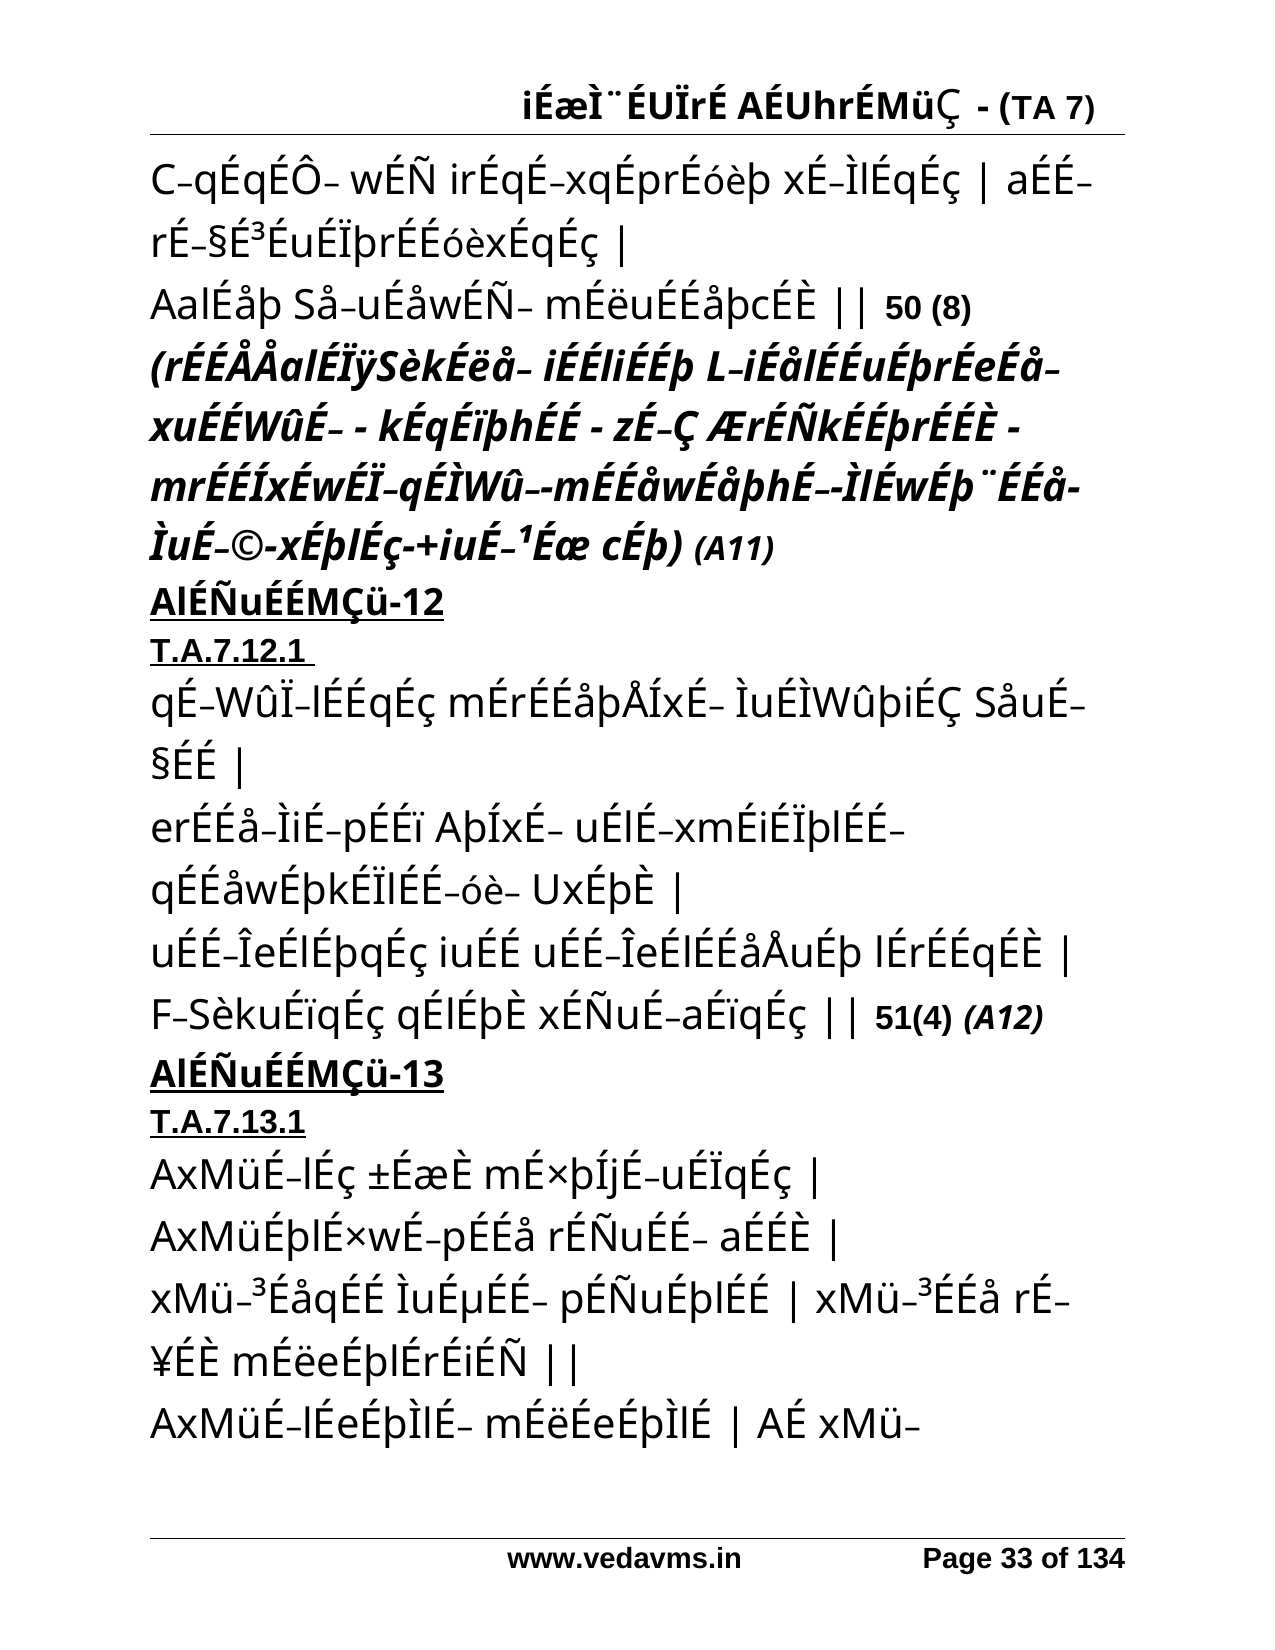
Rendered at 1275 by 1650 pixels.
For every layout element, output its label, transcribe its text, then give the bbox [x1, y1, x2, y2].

subtitle AlÉÑuÉÉMÇü-13 [150, 1047, 1125, 1098]
text T.A.7.13.1 [150, 1102, 1124, 1141]
text uÉÉ–ÎeÉlÉþqÉç iuÉÉ uÉÉ–ÎeÉlÉÉåÅuÉþ lÉrÉÉqÉÈ | [150, 922, 1125, 979]
text F–SèkuÉïqÉç qÉlÉþÈ xÉÑuÉ–aÉïqÉç || 51(4) (A12) [150, 985, 1125, 1042]
text xMü–³ÉåqÉÉ ÌuÉµÉÉ– pÉÑuÉþlÉÉ | xMü–³ÉÉå rÉ–¥ÉÈ mÉëeÉþlÉrÉiÉÑ || [150, 1269, 1125, 1388]
text (rÉÉÅÅalÉÏÿSèkÉëå– iÉÉliÉÉþ L–iÉålÉÉuÉþrÉeÉå– xuÉÉWûÉ– - kÉqÉïþhÉÉ - zÉ–Ç ÆrÉÑkÉÉþrÉÉÈ - mrÉÉÍxÉwÉÏ–qÉÌWû–-mÉÉåwÉåþhÉ–-ÌlÉwÉþ¨ÉÉå-ÌuÉ–©-xÉþlÉç-+iuÉ–¹Éæ cÉþ) (A11) [150, 337, 1125, 573]
text erÉÉå–ÌiÉ–pÉÉï AþÍxÉ– uÉlÉ–xmÉiÉÏþlÉÉ–qÉÉåwÉþkÉÏlÉÉ–óè– UxÉþÈ | [150, 798, 1125, 917]
text T.A.7.12.1 [150, 631, 1124, 669]
text C–qÉqÉÔ– wÉÑ irÉqÉ–xqÉprÉóèþ xÉ–ÌlÉqÉç | aÉÉ–rÉ–§É³ÉuÉÏþrÉÉóèxÉqÉç | [150, 150, 1125, 269]
subtitle AlÉÑuÉÉMÇü-12 [150, 576, 1125, 627]
text qÉ–WûÏ–lÉÉqÉç mÉrÉÉåþÅÍxÉ– ÌuÉÌWûþiÉÇ SåuÉ–§ÉÉ | [150, 673, 1125, 792]
text AxMüÉ–lÉeÉþÌlÉ– mÉëÉeÉþÌlÉ | AÉ xMü–³ÉÉ‹ÉþrÉiÉå– uÉ×wÉÉÿ | [150, 1394, 1125, 1451]
text AalÉåþ Så–uÉåwÉÑ– mÉëuÉÉåþcÉÈ || 50 (8) [150, 275, 1125, 332]
text AxMüÉ–lÉç ±ÉæÈ mÉ×þÍjÉ–uÉÏqÉç | AxMüÉþlÉ×wÉ–pÉÉå rÉÑuÉÉ– aÉÉÈ | [150, 1144, 1125, 1264]
